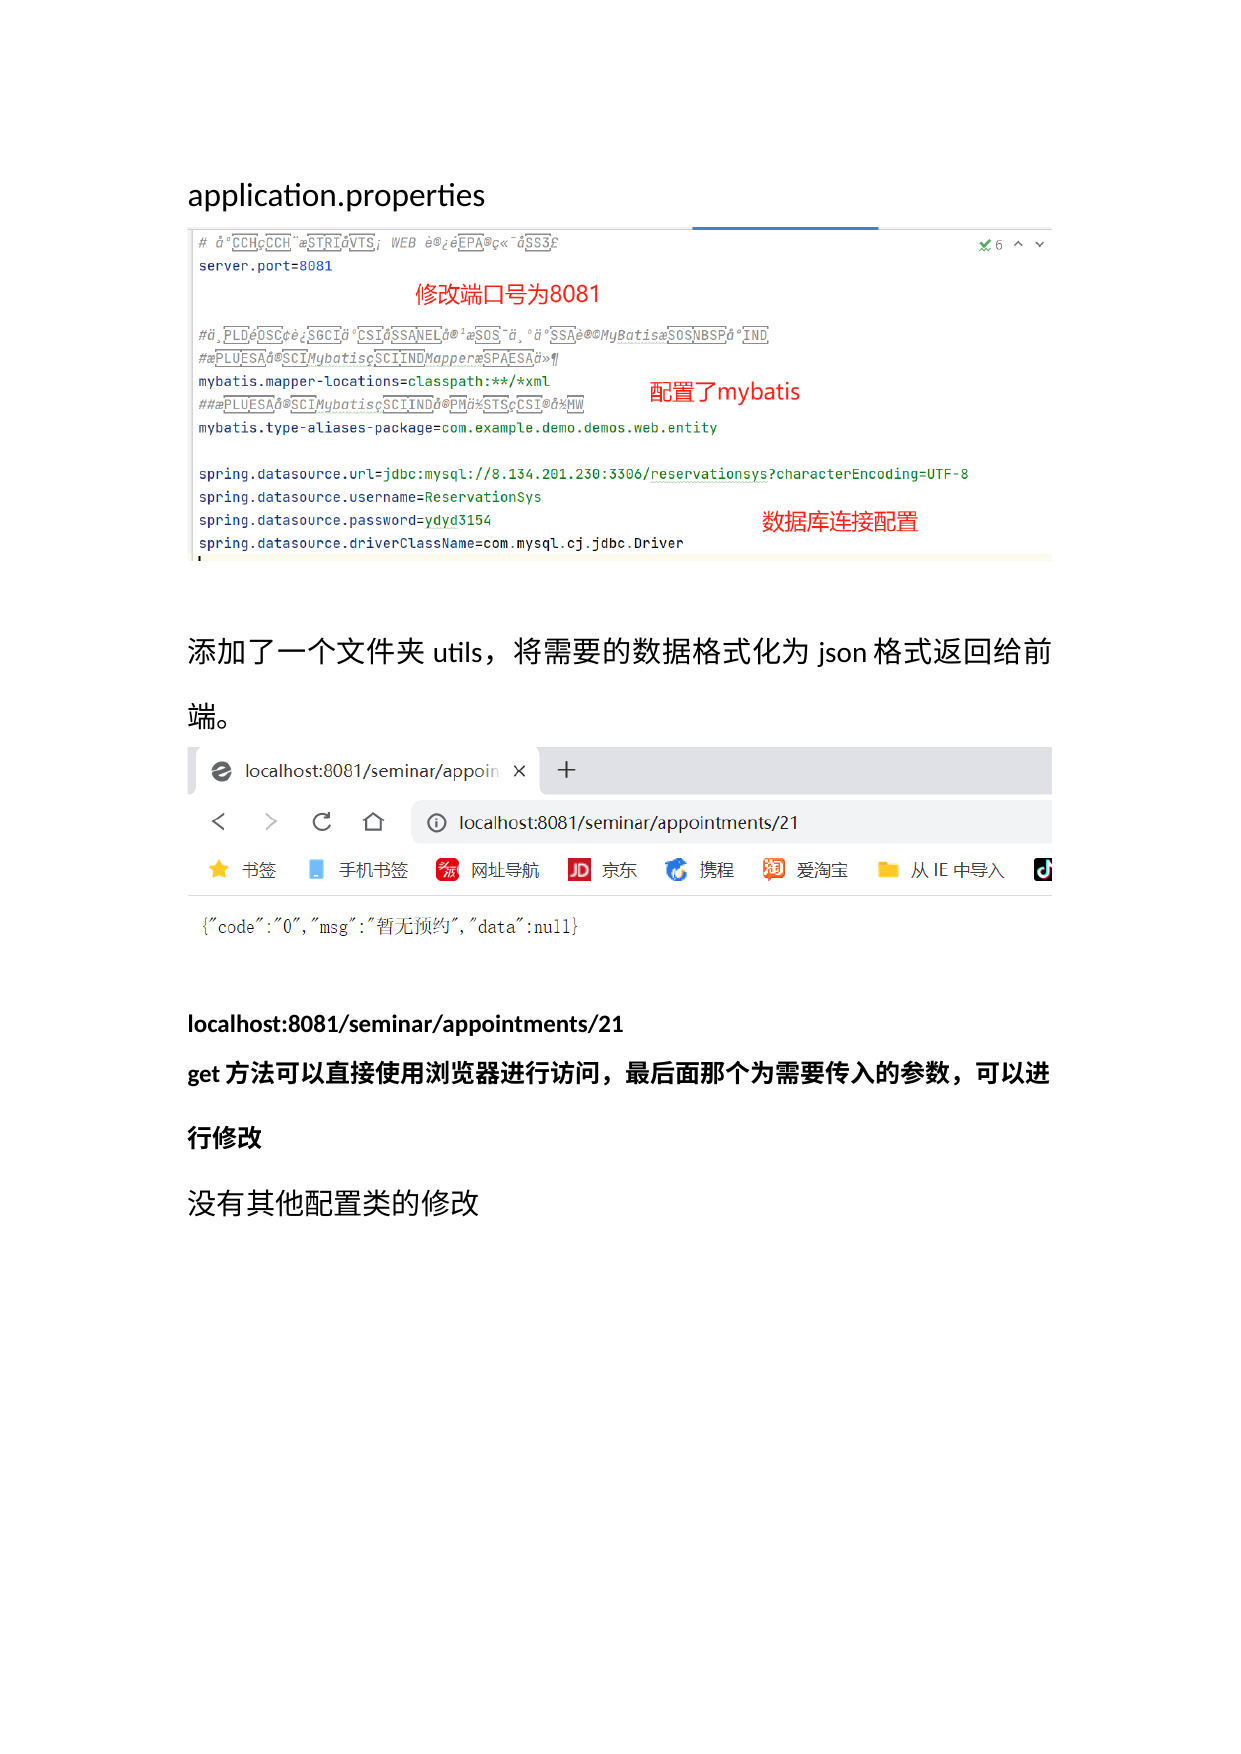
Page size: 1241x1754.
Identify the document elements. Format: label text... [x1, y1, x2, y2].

text 添加了一个文件夹utils，将需要的数据格式化为json格式返回给前端。 [187, 617, 1053, 747]
text 没有其他配置类的修改 [187, 1169, 1053, 1234]
text application.properties [187, 162, 1053, 227]
picture [187, 227, 1052, 561]
text localhost:8081/seminar/appointments/21 [187, 1007, 1053, 1039]
text get方法可以直接使用浏览器进行访问，最后面那个为需要传入的参数，可以进行修改 [187, 1039, 1053, 1169]
picture [187, 747, 1052, 966]
